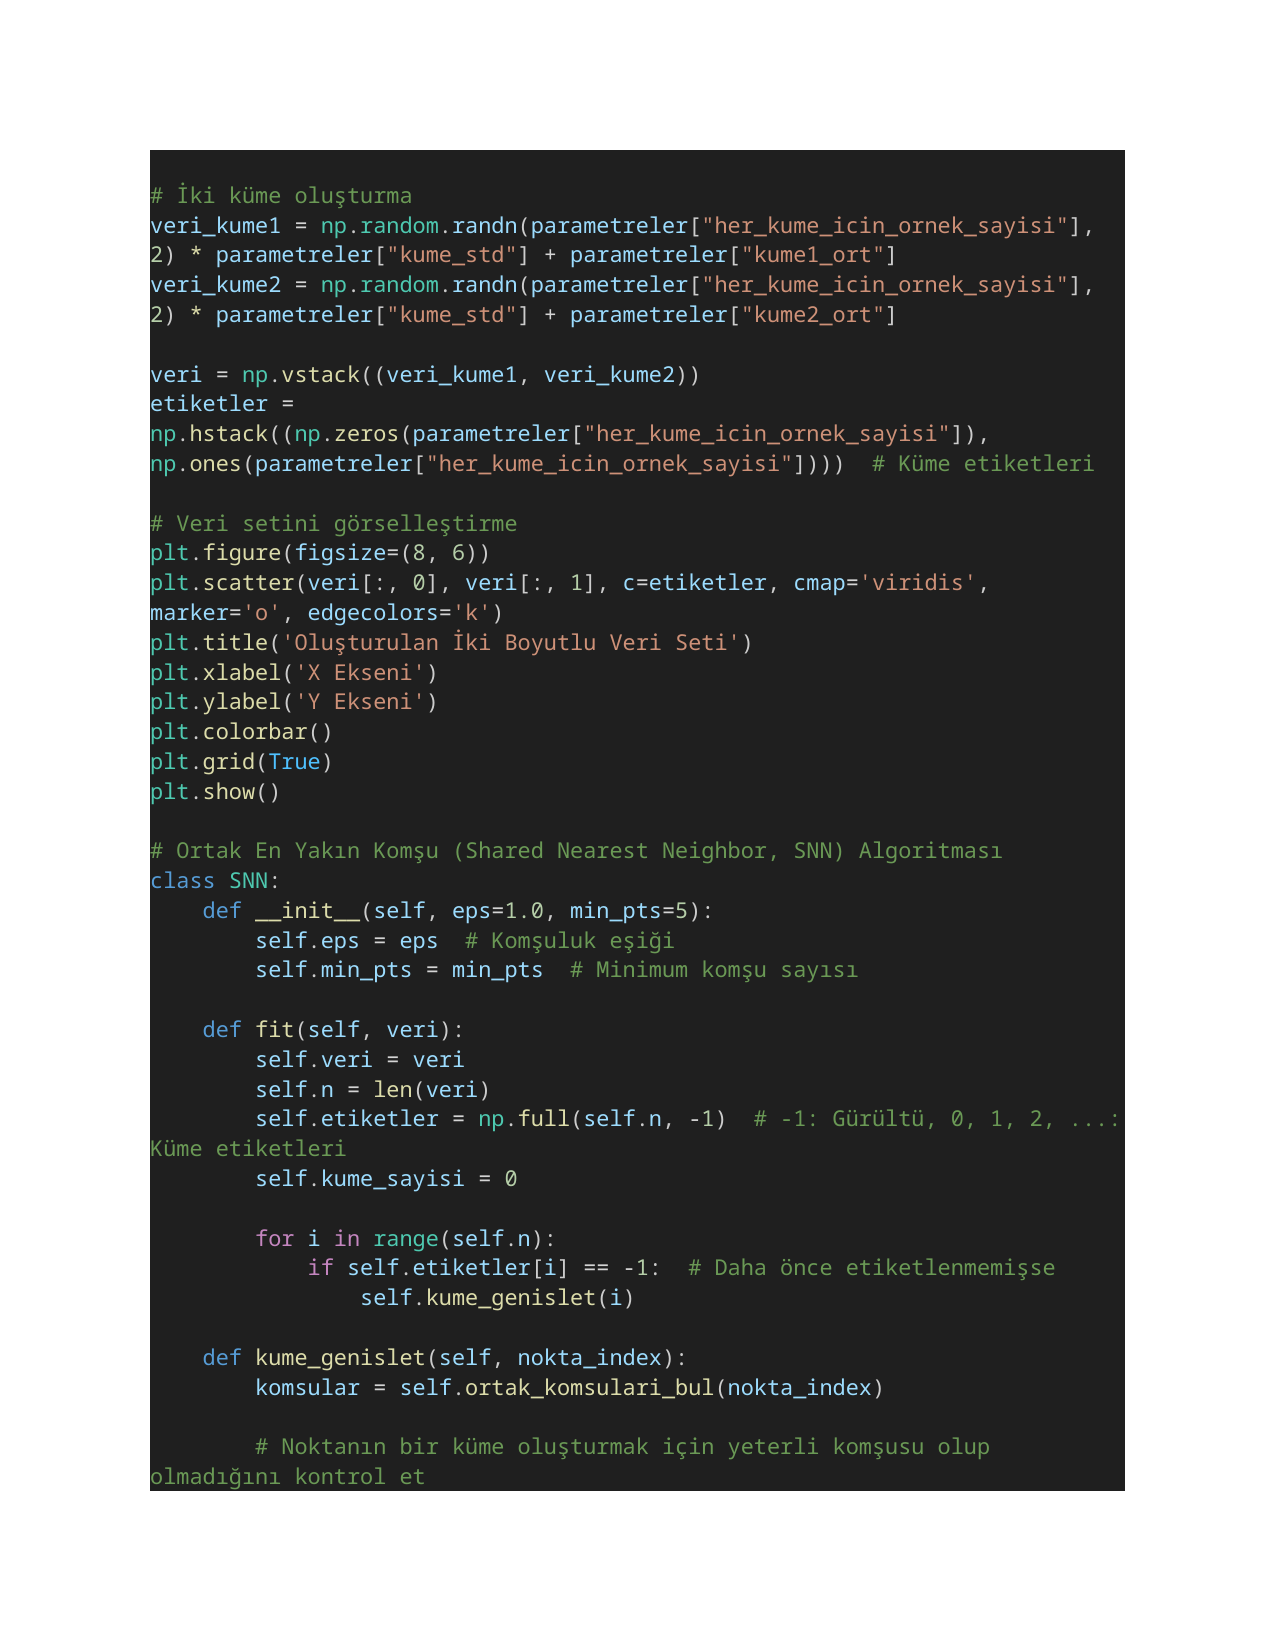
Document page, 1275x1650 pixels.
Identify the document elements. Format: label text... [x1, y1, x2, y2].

text veri_kume2 = np.random.randn(parametreler["her_kume_icin_ornek_sayisi"], 2) * parametreler["kume_std"] + parametreler["kume2_ort"] [150, 269, 1125, 329]
text self.n = len(veri) [150, 1073, 1125, 1103]
text plt.show() [150, 776, 1125, 805]
text plt.grid(True) [150, 746, 1125, 776]
text veri_kume1 = np.random.randn(parametreler["her_kume_icin_ornek_sayisi"], 2) * parametreler["kume_std"] + parametreler["kume1_ort"] [150, 209, 1125, 269]
text plt.colorbar() [150, 716, 1125, 746]
text # İki küme oluşturma [150, 180, 1125, 209]
text # Noktanın bir küme oluşturmak için yeterli komşusu olup olmadığını kontrol et [150, 1431, 1125, 1491]
text veri = np.vstack((veri_kume1, veri_kume2)) [150, 358, 1125, 388]
text plt.figure(figsize=(8, 6)) [150, 537, 1125, 567]
text class SNN: [150, 865, 1125, 895]
text self.kume_sayisi = 0 [150, 1163, 1125, 1193]
text self.eps = eps # Komşuluk eşiği [150, 924, 1125, 954]
text self.kume_genislet(i) [150, 1282, 1125, 1312]
text # Ortak En Yakın Komşu (Shared Nearest Neighbor, SNN) Algoritması [150, 835, 1125, 865]
text etiketler = np.hstack((np.zeros(parametreler["her_kume_icin_ornek_sayisi"]), np.ones(parametreler["her_kume_icin_ornek_sayisi"]))) # Küme etiketleri [150, 388, 1125, 478]
text self.min_pts = min_pts # Minimum komşu sayısı [150, 954, 1125, 984]
text plt.title('Oluşturulan İki Boyutlu Veri Seti') [150, 627, 1125, 656]
text if self.etiketler[i] == -1: # Daha önce etiketlenmemişse [150, 1252, 1125, 1282]
text plt.ylabel('Y Ekseni') [150, 686, 1125, 716]
text komsular = self.ortak_komsulari_bul(nokta_index) [150, 1371, 1125, 1401]
text def kume_genislet(self, nokta_index): [150, 1342, 1125, 1371]
text # Veri setini görselleştirme [150, 507, 1125, 537]
text self.etiketler = np.full(self.n, -1) # -1: Gürültü, 0, 1, 2, ...: Küme etiketleri [150, 1103, 1125, 1163]
text self.veri = veri [150, 1044, 1125, 1073]
text plt.xlabel('X Ekseni') [150, 656, 1125, 686]
text def fit(self, veri): [150, 1014, 1125, 1044]
text plt.scatter(veri[:, 0], veri[:, 1], c=etiketler, cmap='viridis', marker='o', edgecolors='k') [150, 567, 1125, 627]
text for i in range(self.n): [150, 1222, 1125, 1252]
text def __init__(self, eps=1.0, min_pts=5): [150, 895, 1125, 924]
